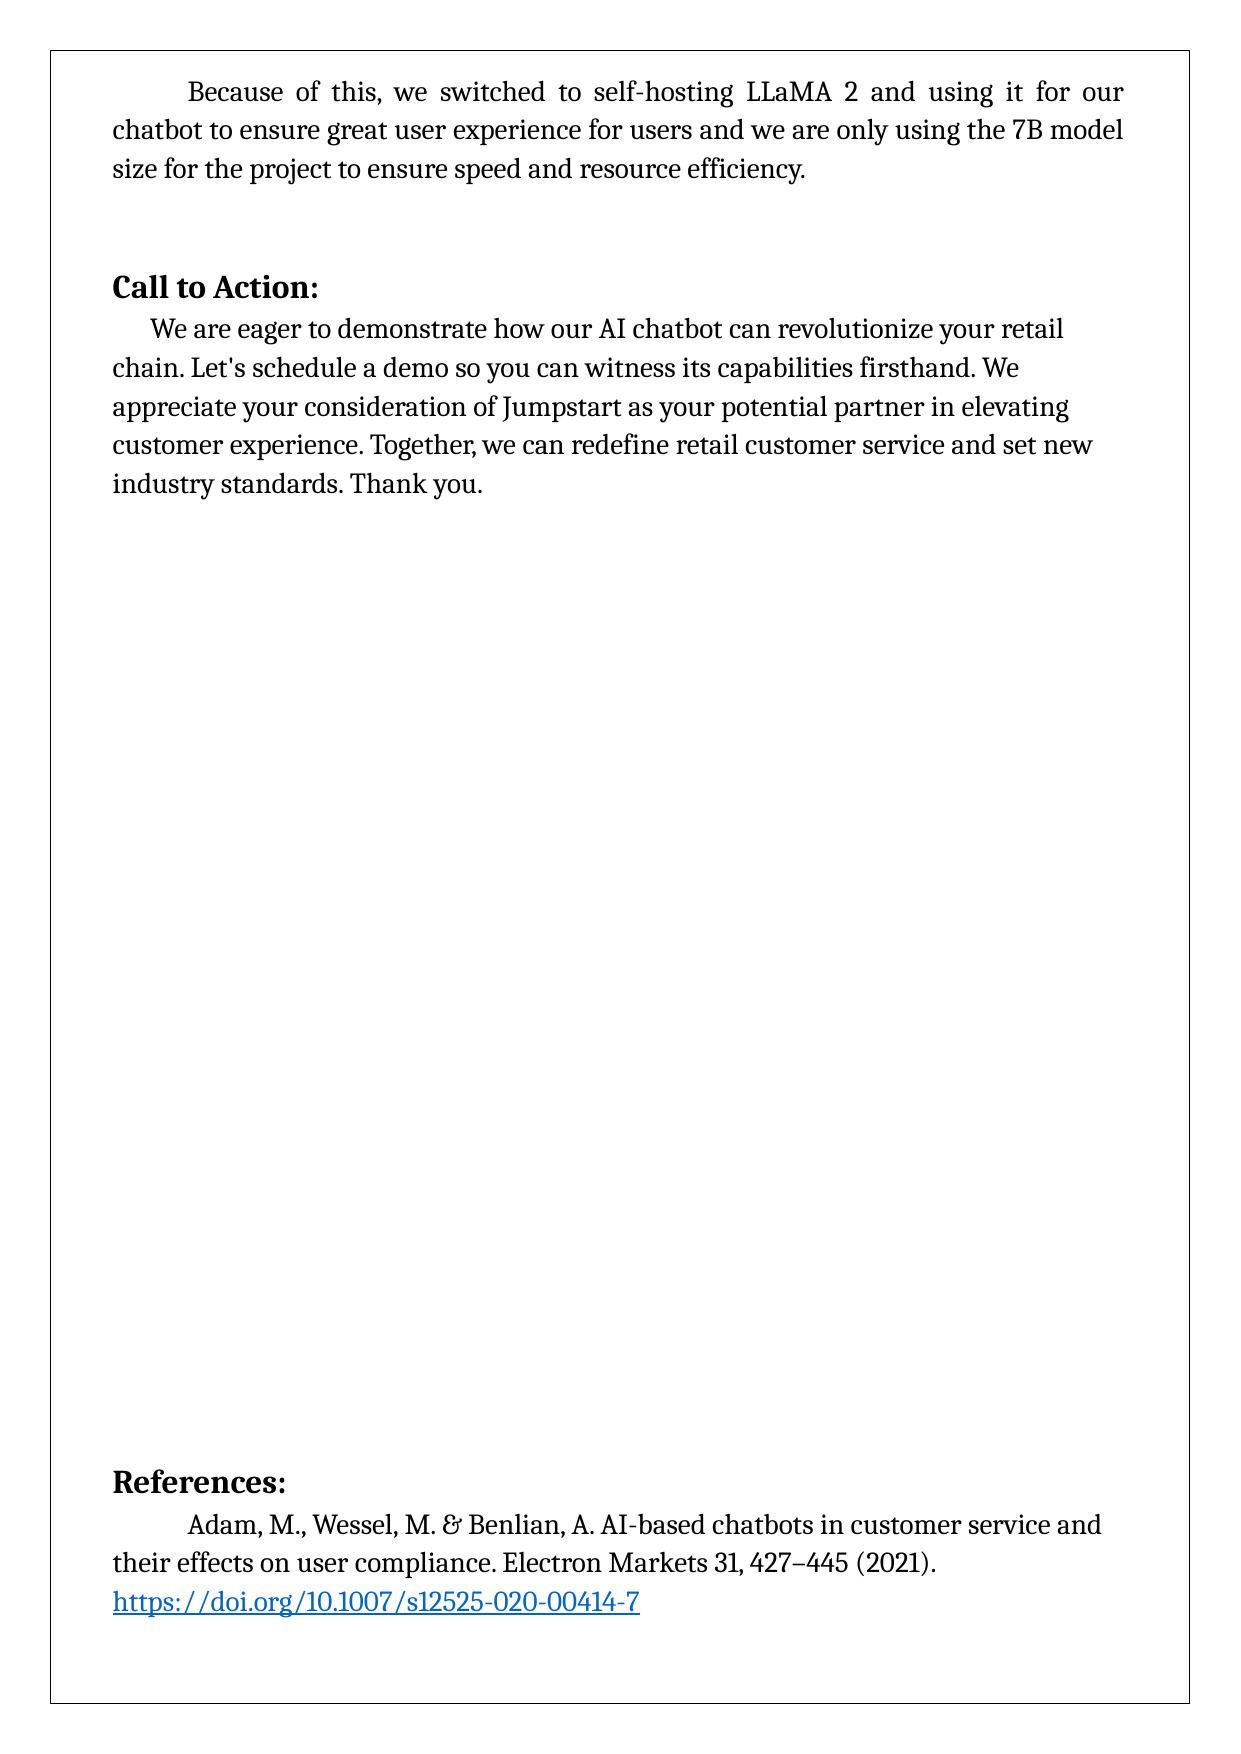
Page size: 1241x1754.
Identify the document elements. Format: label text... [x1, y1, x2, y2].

subtitle Call to Action: [112, 269, 1125, 307]
text Adam, M., Wessel, M. & Benlian, A. AI-based chatbots in customer service and their effects on user compliance. Electron Markets 31, 427–445 (2021). https://doi.org/10.1007/s12525-020-00414-7 [112, 1508, 1125, 1619]
text Because of this, we switched to self-hosting LLaMA 2 and using it for our chatbot to ensure great user experience for users and we are only using the 7B model size for the project to ensure speed and resource efficiency. [112, 75, 1125, 186]
subtitle References: [112, 1464, 1125, 1502]
